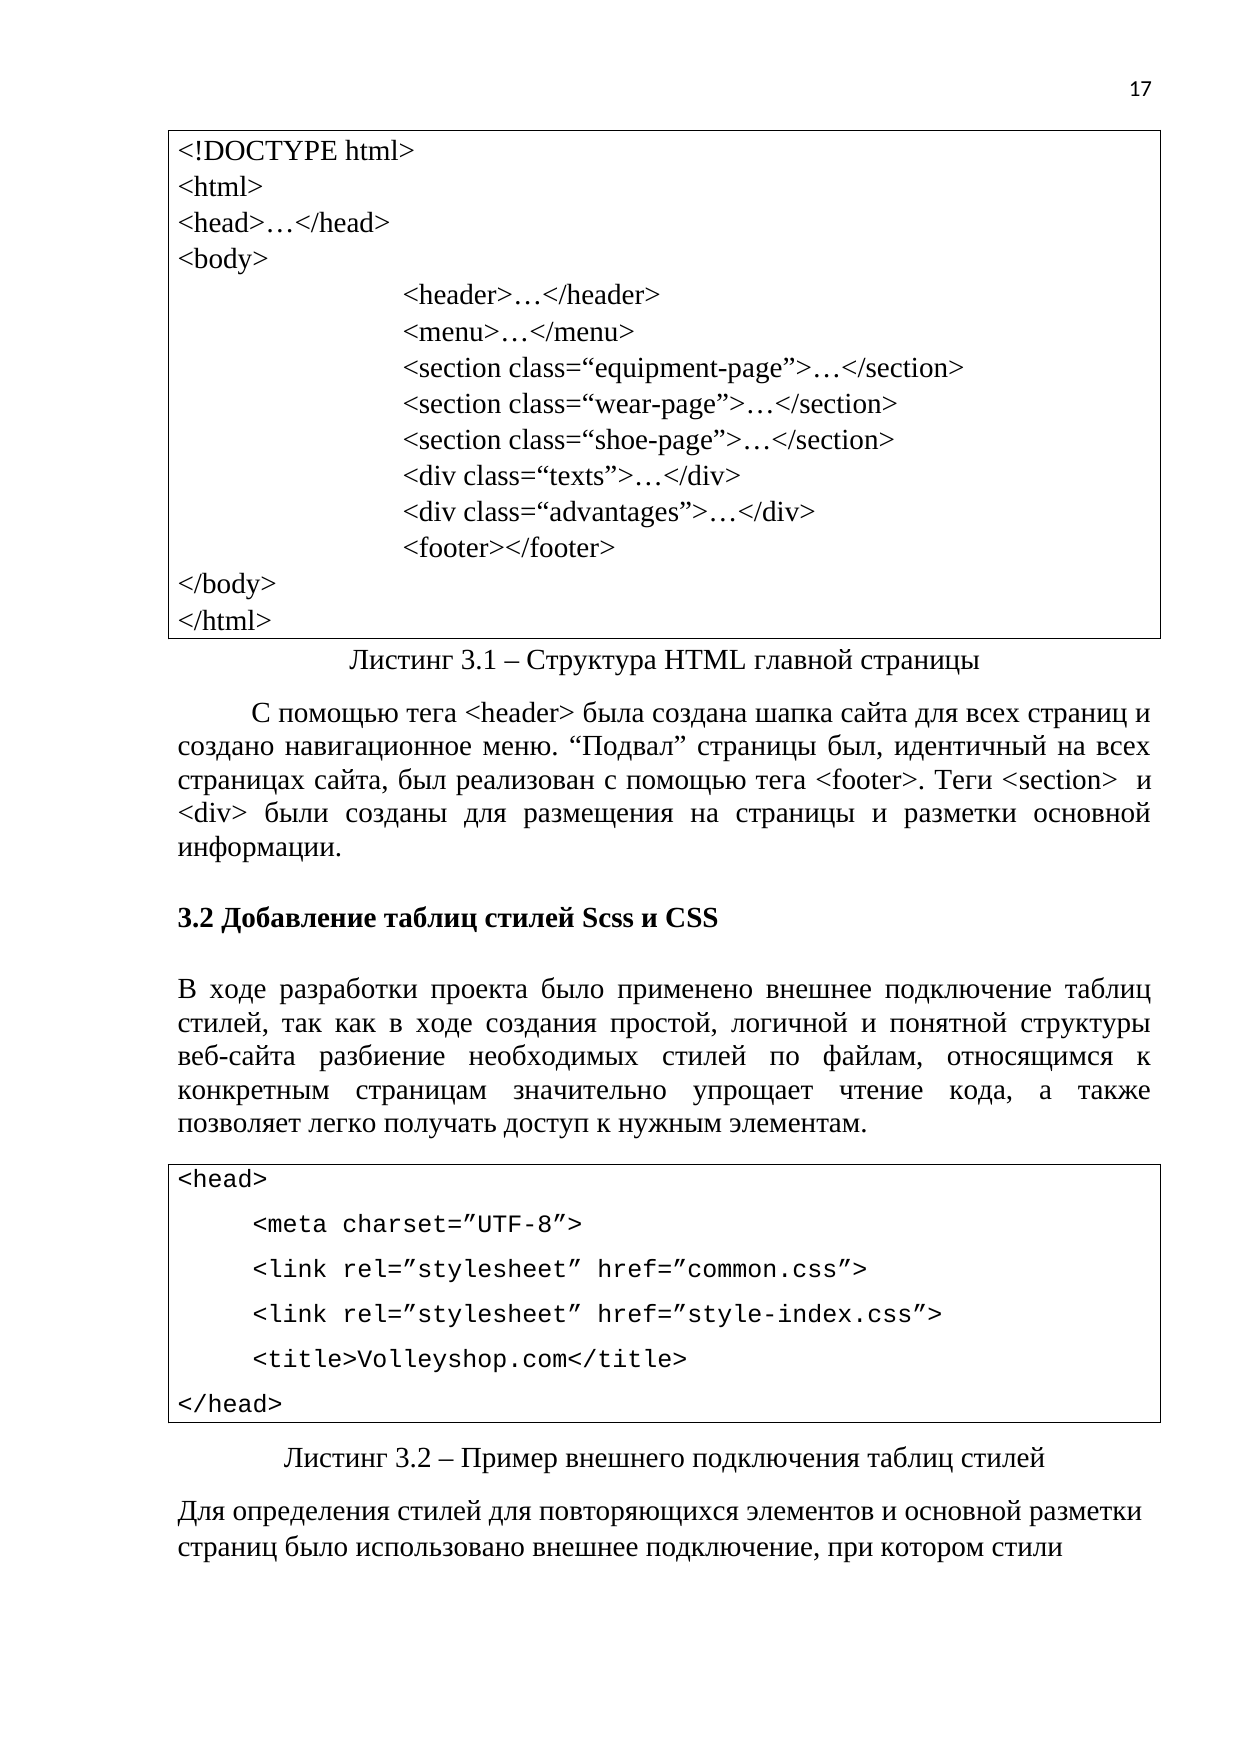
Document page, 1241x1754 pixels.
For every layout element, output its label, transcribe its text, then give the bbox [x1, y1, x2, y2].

text <head>…</head> [169, 202, 1160, 238]
text 3.2 Добавление таблиц стилей Scss и CSS [177, 900, 1152, 934]
text <head> [169, 1165, 1160, 1195]
text <footer></footer> [169, 527, 1160, 563]
text С помощью тега <header> была создана шапка сайта для всех страниц и создано навигационное меню. “Подвал” страницы был, идентичный на всех страницах сайта, был реализован с помощью тега <footer>. Теги <section> и <div> были созданы для размещения на страницы и разметки основной информации. [177, 695, 1152, 863]
text Листинг 3.1 – Структура HTML главной страницы [177, 642, 1152, 676]
text <section class=“shoe-page”>…</section> [169, 419, 1160, 455]
text <title>Volleyshop.com</title> [169, 1344, 1160, 1375]
text <div class=“advantages”>…</div> [169, 491, 1160, 527]
text В ходе разработки проекта было применено внешнее подключение таблиц стилей, так как в ходе создания простой, логичной и понятной структуры веб-сайта разбиение необходимых стилей по файлам, относящимся к конкретным страницам значительно упрощает чтение кода, а также позволяет легко получать доступ к нужным элементам. [177, 971, 1152, 1139]
text <menu>…</menu> [169, 311, 1160, 347]
text <link rel=”stylesheet” href=”style-index.css”> [169, 1299, 1160, 1330]
text <div class=“texts”>…</div> [169, 455, 1160, 491]
text <!DOCTYPE html> [169, 131, 1160, 166]
text </head> [169, 1389, 1160, 1422]
text </html> [169, 600, 1160, 638]
text <link rel=”stylesheet” href=”common.css”> [169, 1254, 1160, 1285]
text </body> [169, 563, 1160, 600]
text Листинг 3.2 – Пример внешнего подключения таблиц стилей [177, 1440, 1152, 1474]
text <html> [169, 166, 1160, 202]
text <body> [169, 238, 1160, 274]
text <section class=“wear-page”>…</section> [169, 383, 1160, 419]
text <header>…</header> [169, 274, 1160, 311]
text <section class=“equipment-page”>…</section> [169, 347, 1160, 383]
text <meta charset=”UTF-8”> [169, 1209, 1160, 1240]
